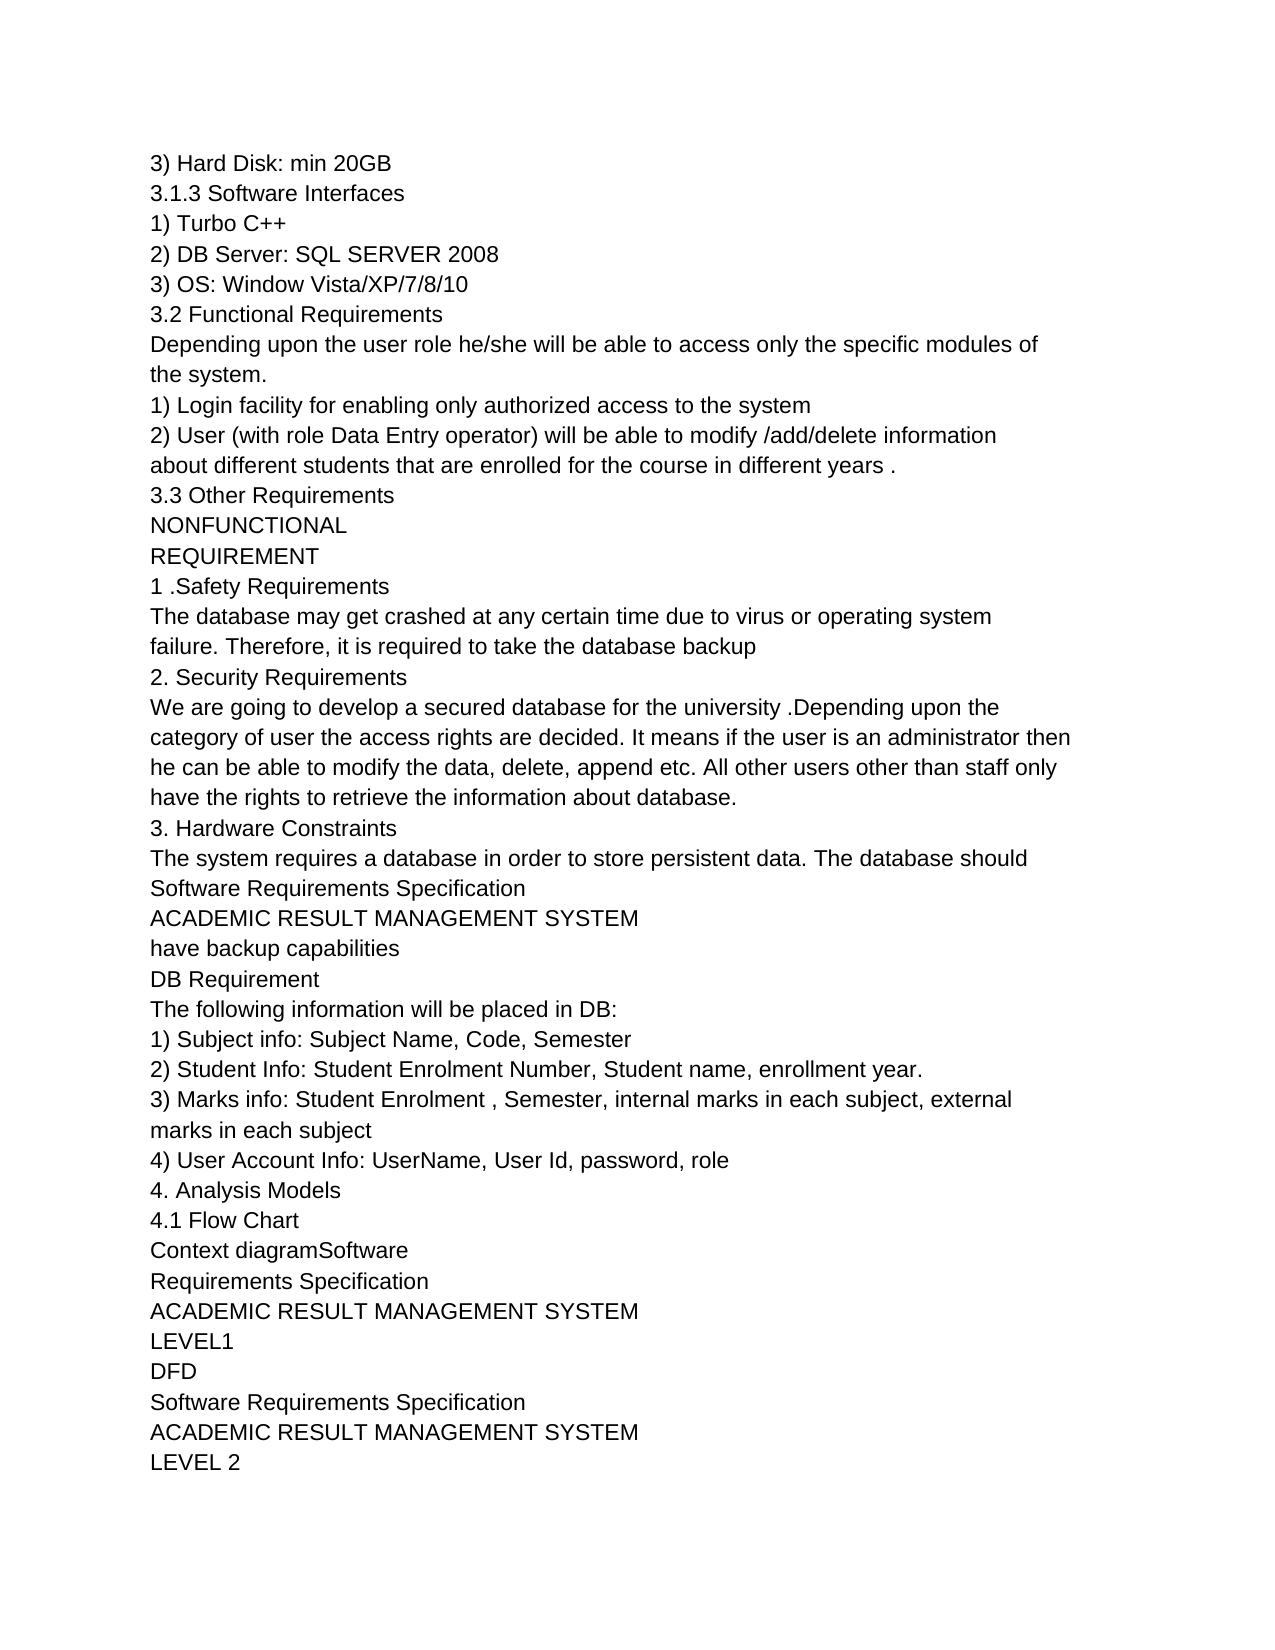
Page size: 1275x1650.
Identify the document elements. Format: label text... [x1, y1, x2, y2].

text about different students that are enrolled for the course in different years . [150, 452, 1125, 478]
text Context diagramSoftware [150, 1237, 1125, 1264]
text The system requires a database in order to store persistent data. The database should [150, 845, 1125, 871]
text ACADEMIC RESULT MANAGEMENT SYSTEM [150, 1419, 1125, 1445]
text Software Requirements Specification [150, 875, 1125, 901]
text 3.2 Functional Requirements [150, 301, 1125, 327]
text Requirements Specification [150, 1268, 1125, 1294]
text 1 .Safety Requirements [150, 573, 1125, 599]
text 4.1 Flow Chart [150, 1207, 1125, 1234]
text 3) Hard Disk: min 20GB [150, 150, 1125, 176]
text The following information will be placed in DB: [150, 996, 1125, 1022]
text 3) Marks info: Student Enrolment , Semester, internal marks in each subject, external [150, 1086, 1125, 1113]
text 4. Analysis Models [150, 1177, 1125, 1203]
text DFD [150, 1358, 1125, 1385]
text ACADEMIC RESULT MANAGEMENT SYSTEM [150, 905, 1125, 932]
text DB Requirement [150, 966, 1125, 992]
text category of user the access rights are decided. It means if the user is an administrator then [150, 724, 1125, 750]
text 3) OS: Window Vista/XP/7/8/10 [150, 271, 1125, 297]
text The database may get crashed at any certain time due to virus or operating system [150, 603, 1125, 629]
text the system. [150, 361, 1125, 388]
text 4) User Account Info: UserName, User Id, password, role [150, 1147, 1125, 1173]
text have backup capabilities [150, 935, 1125, 962]
text ACADEMIC RESULT MANAGEMENT SYSTEM [150, 1298, 1125, 1324]
text LEVEL 2 [150, 1449, 1125, 1475]
text Software Requirements Specification [150, 1388, 1125, 1415]
text 1) Subject info: Subject Name, Code, Semester [150, 1026, 1125, 1052]
text NONFUNCTIONAL [150, 512, 1125, 539]
text have the rights to retrieve the information about database. [150, 784, 1125, 811]
text We are going to develop a secured database for the university .Depending upon the [150, 694, 1125, 720]
text 2) Student Info: Student Enrolment Number, Student name, enrollment year. [150, 1056, 1125, 1083]
text he can be able to modify the data, delete, append etc. All other users other than staff only [150, 754, 1125, 781]
text 1) Login facility for enabling only authorized access to the system [150, 392, 1125, 418]
text 3.1.3 Software Interfaces [150, 180, 1125, 207]
text 3. Hardware Constraints [150, 814, 1125, 841]
text REQUIREMENT [150, 543, 1125, 569]
text 2) DB Server: SQL SERVER 2008 [150, 241, 1125, 267]
text 2) User (with role Data Entry operator) will be able to modify /add/delete information [150, 422, 1125, 448]
text 3.3 Other Requirements [150, 482, 1125, 509]
text marks in each subject [150, 1117, 1125, 1143]
text LEVEL1 [150, 1328, 1125, 1354]
text 1) Turbo C++ [150, 210, 1125, 237]
text Depending upon the user role he/she will be able to access only the specific modules of [150, 331, 1125, 358]
text failure. Therefore, it is required to take the database backup [150, 633, 1125, 660]
text 2. Security Requirements [150, 663, 1125, 690]
